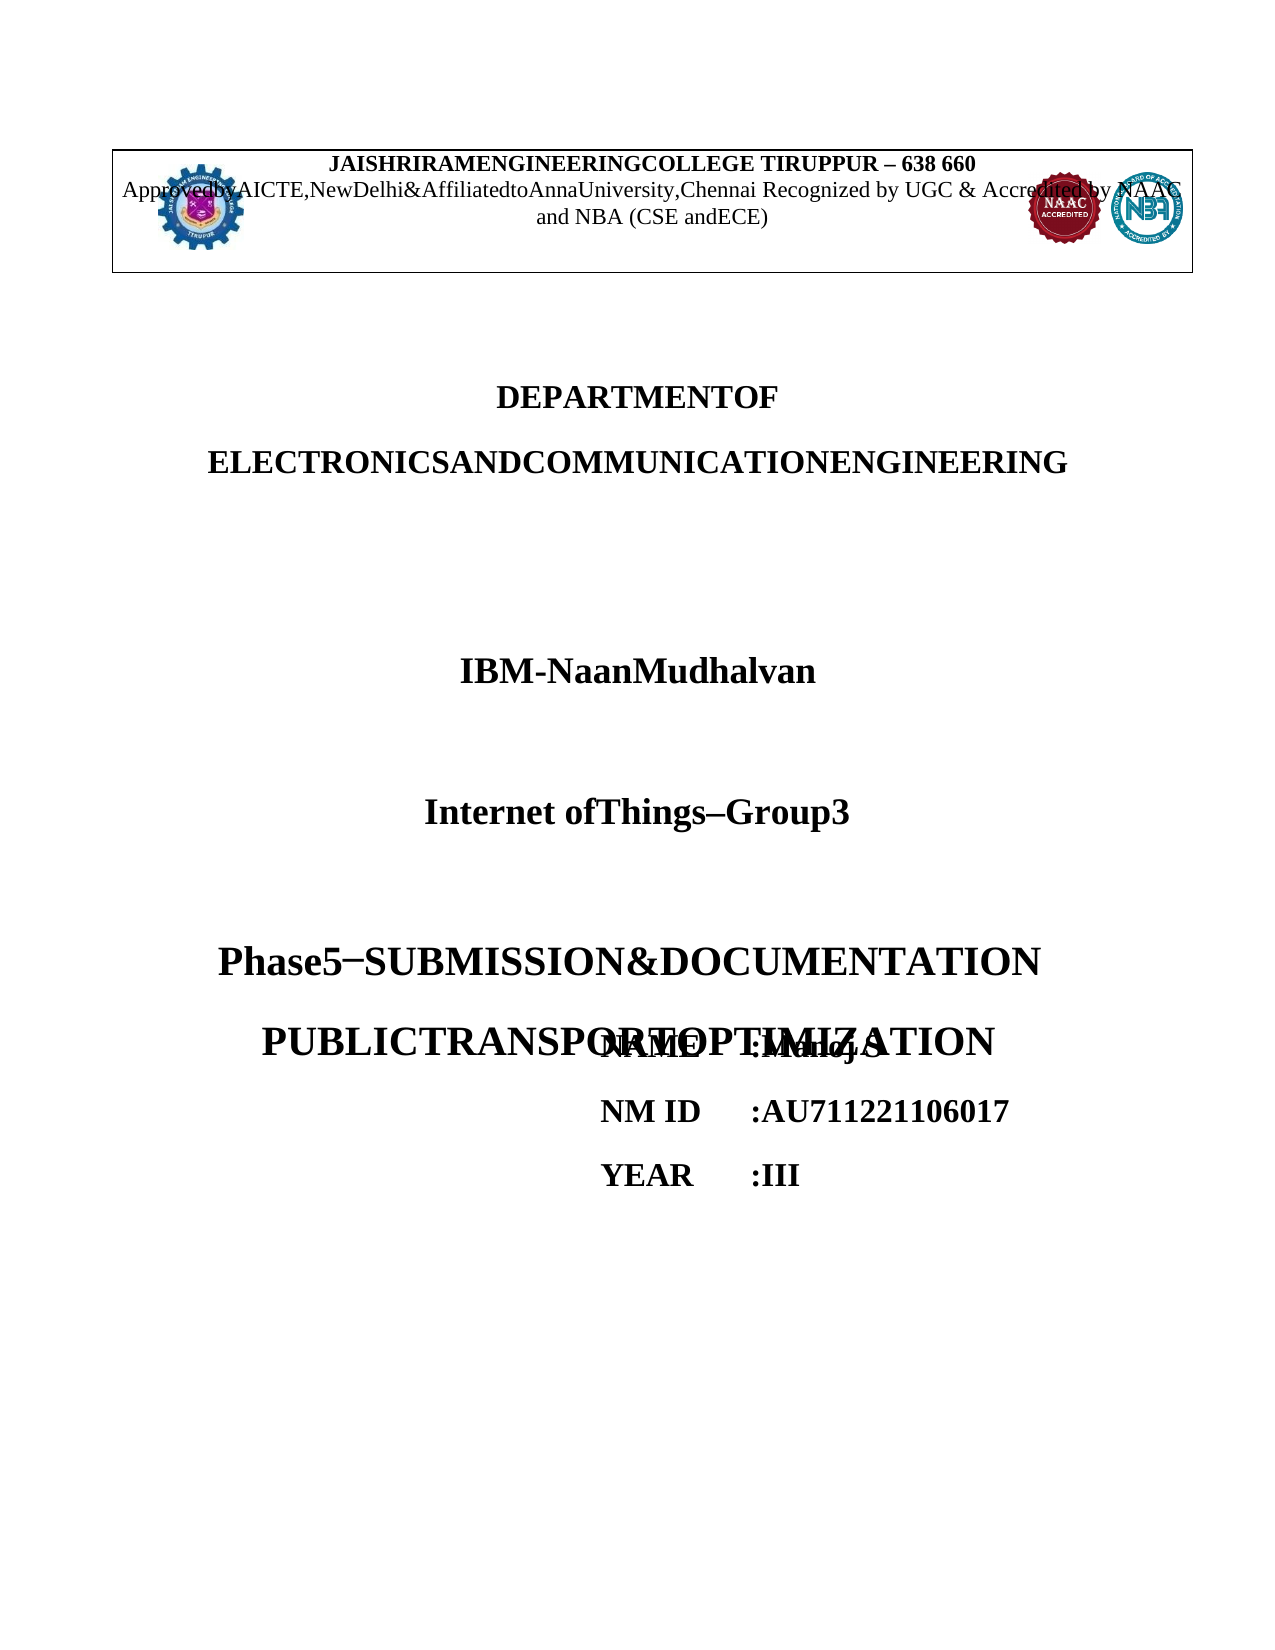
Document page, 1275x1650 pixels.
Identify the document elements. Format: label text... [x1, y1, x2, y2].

text ELECTRONICSANDCOMMUNICATIONENGINEERING [117, 442, 1159, 480]
text DEPARTMENTOF [116, 377, 1159, 416]
text NAME :Manoj S [600, 1027, 1027, 1065]
text NM ID :AU711221106017 [600, 1091, 1027, 1129]
text IBM-NaanMudhalvan [117, 648, 1159, 691]
picture [1111, 172, 1173, 244]
text Internet ofThings–Group3 [116, 789, 1159, 832]
text YEAR :III [600, 1155, 1027, 1194]
picture [158, 164, 244, 250]
picture [1158, 219, 1183, 244]
picture [1155, 172, 1183, 197]
picture [1028, 172, 1101, 244]
